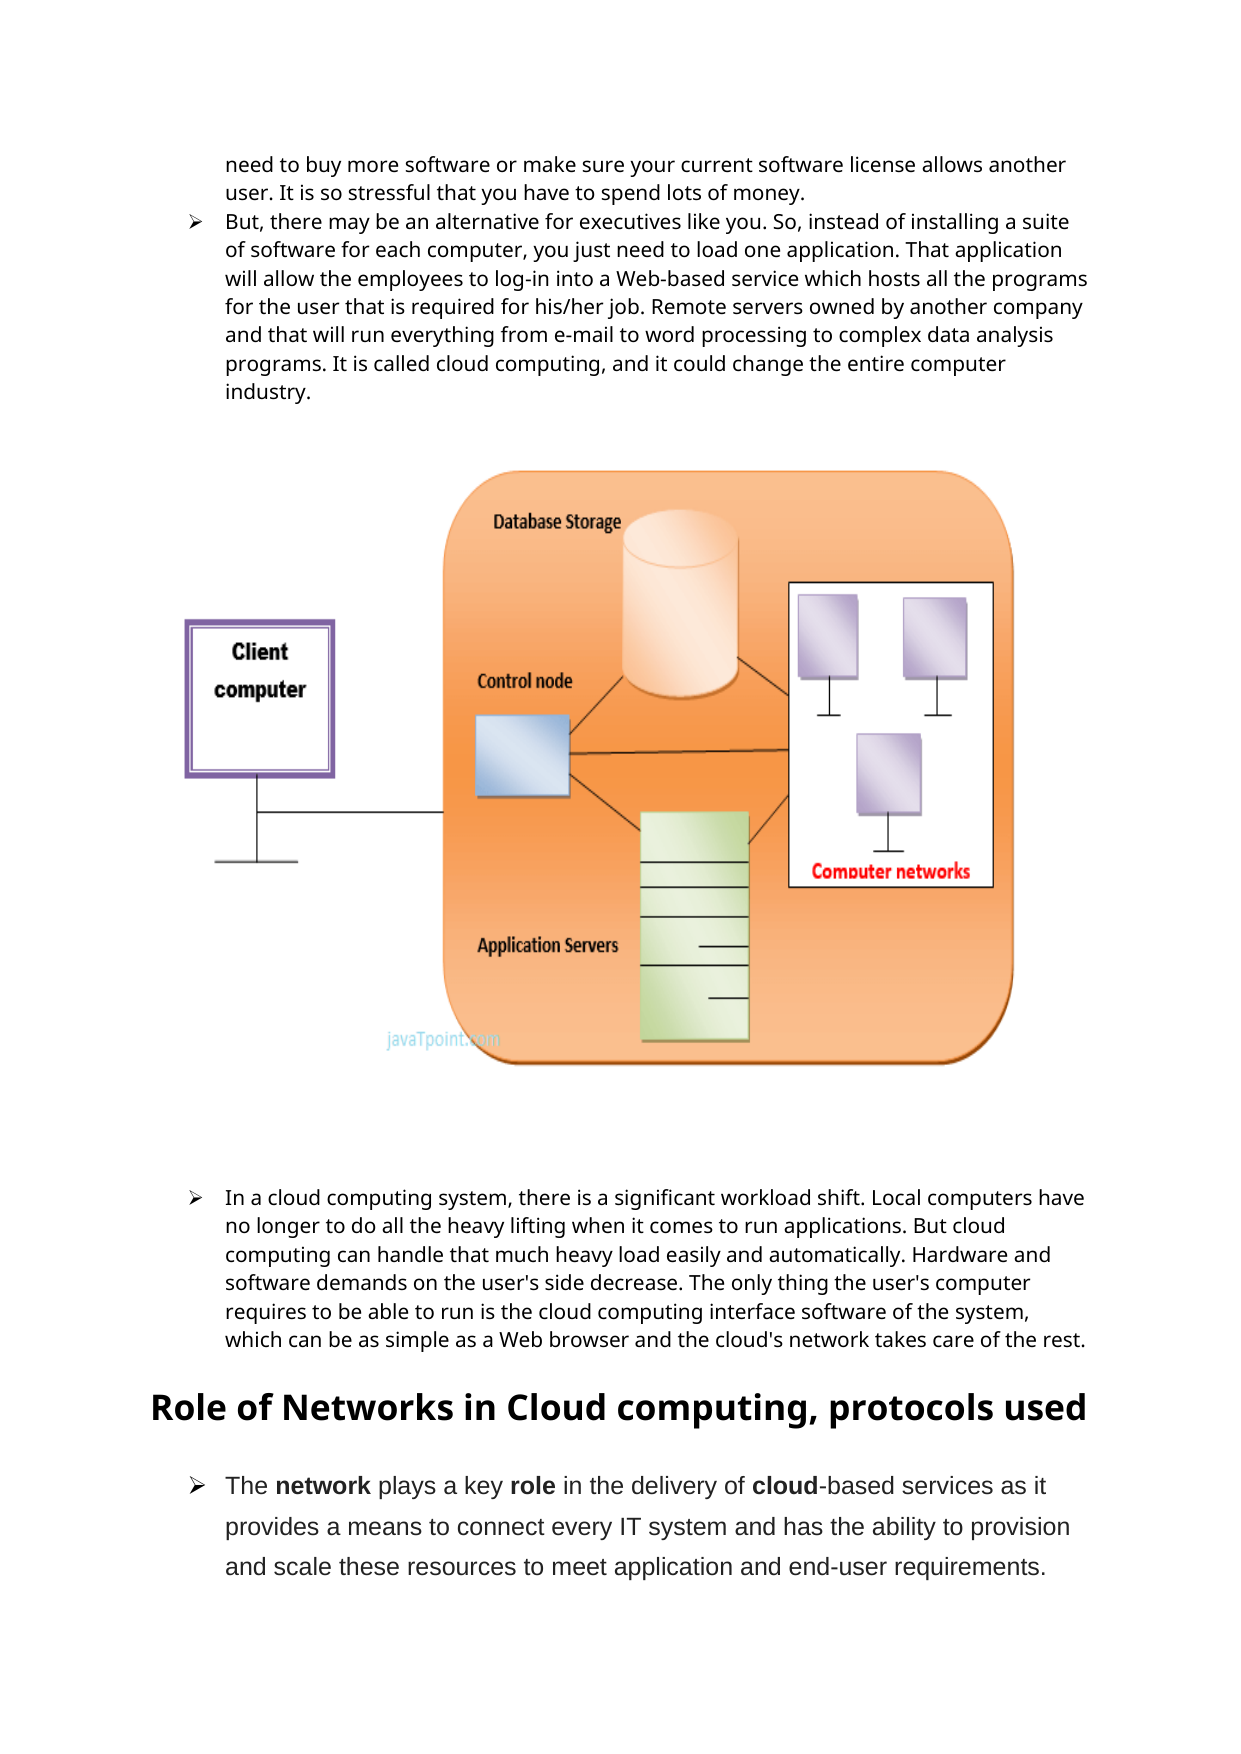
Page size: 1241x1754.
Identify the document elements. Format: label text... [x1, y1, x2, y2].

list In a cloud computing system, there is a significant workload shift. Local computers have no longer to do all the heavy lifting when it comes to run applications. But cloud computing can handle that much heavy load easily and automatically. Hardware and software demands on the user's side decrease. The only thing the user's computer requires to be able to run is the cloud computing interface software of the system, which can be as simple as a Web browser and the cloud's network takes care of the rest. [187, 1183, 1090, 1354]
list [187, 150, 1090, 207]
list The network plays a key role in the delivery of cloud-based services as it provides a means to connect every IT system and has the ability to provision and scale these resources to meet application and end-user requirements. [187, 1460, 1090, 1580]
picture [150, 435, 1129, 1154]
list But, there may be an alternative for executives like you. So, instead of installing a suite of software for each computer, you just need to load one application. That application will allow the employees to log-in into a Web-based service which hosts all the programs for the user that is required for his/her job. Remote servers owned by another company and that will run everything from e-mail to word processing to complex data analysis programs. It is called cloud computing, and it could change the entire computer industry. [187, 207, 1090, 406]
text Role of Networks in Cloud computing, protocols used [150, 1383, 1090, 1431]
